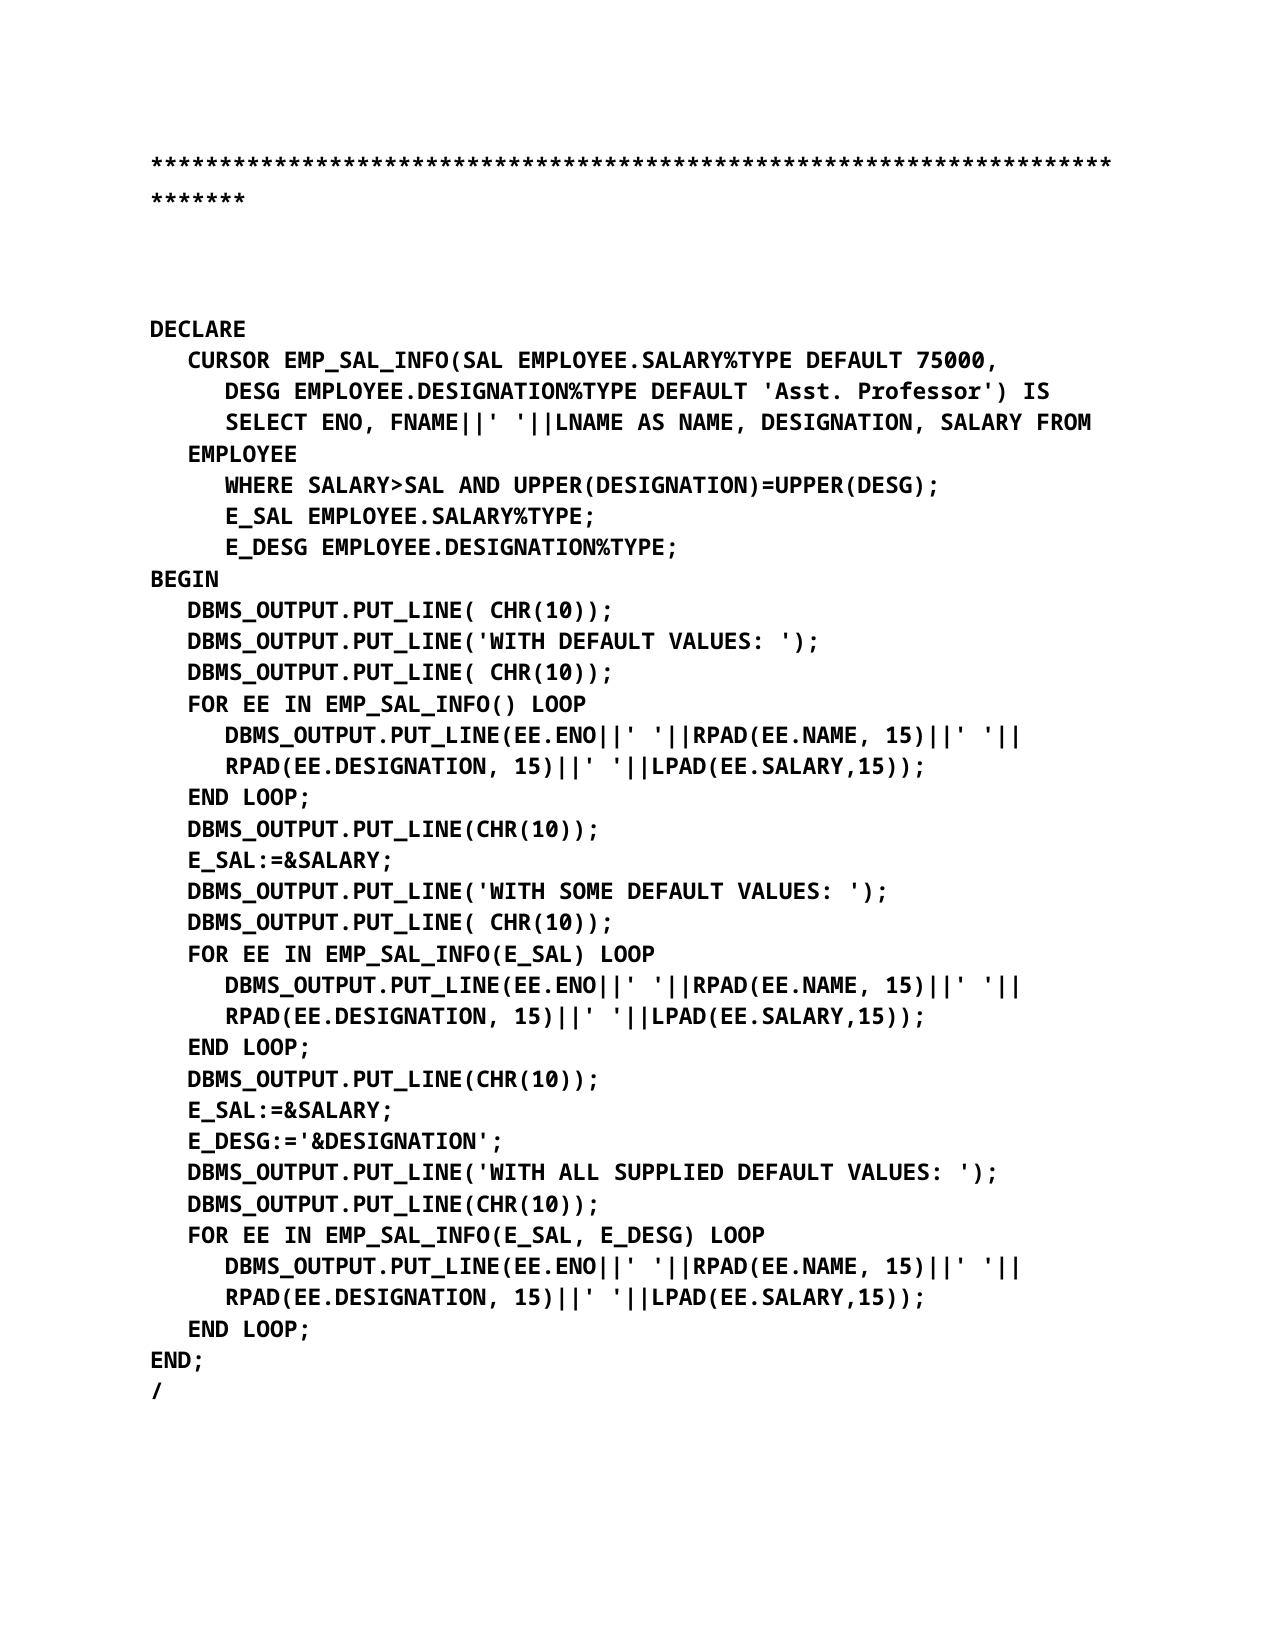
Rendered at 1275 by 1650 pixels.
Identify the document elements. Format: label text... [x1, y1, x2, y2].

text FOR EE IN EMP_SAL_INFO(E_SAL) LOOP [150, 937, 1125, 969]
text DBMS_OUTPUT.PUT_LINE('WITH DEFAULT VALUES: '); [150, 625, 1125, 656]
text ***************************************************************************** [150, 150, 1125, 217]
text WHERE SALARY>SAL AND UPPER(DESIGNATION)=UPPER(DESG); [187, 469, 1125, 500]
text DBMS_OUTPUT.PUT_LINE( CHR(10)); [150, 594, 1125, 625]
text EMPLOYEE [150, 437, 1125, 469]
text DECLARE [150, 312, 1125, 344]
text BEGIN [150, 562, 1125, 594]
text SELECT ENO, FNAME||' '||LNAME AS NAME, DESIGNATION, SALARY FROM [187, 406, 1125, 437]
text E_SAL EMPLOYEE.SALARY%TYPE; [187, 500, 1125, 531]
text E_SAL:=&SALARY; [150, 1094, 1125, 1125]
text DESG EMPLOYEE.DESIGNATION%TYPE DEFAULT 'Asst. Professor') IS [187, 375, 1125, 406]
text DBMS_OUTPUT.PUT_LINE( CHR(10)); [150, 906, 1125, 937]
text DBMS_OUTPUT.PUT_LINE(EE.ENO||' '||RPAD(EE.NAME, 15)||' '|| [187, 969, 1125, 1000]
text END; [150, 1344, 1125, 1375]
text DBMS_OUTPUT.PUT_LINE(EE.ENO||' '||RPAD(EE.NAME, 15)||' '|| [187, 1250, 1125, 1281]
text FOR EE IN EMP_SAL_INFO(E_SAL, E_DESG) LOOP [150, 1219, 1125, 1250]
text DBMS_OUTPUT.PUT_LINE(EE.ENO||' '||RPAD(EE.NAME, 15)||' '|| [187, 719, 1125, 750]
text CURSOR EMP_SAL_INFO(SAL EMPLOYEE.SALARY%TYPE DEFAULT 75000, [150, 344, 1125, 375]
text END LOOP; [150, 781, 1125, 812]
text RPAD(EE.DESIGNATION, 15)||' '||LPAD(EE.SALARY,15)); [187, 1000, 1125, 1031]
text END LOOP; [150, 1312, 1125, 1344]
text E_DESG EMPLOYEE.DESIGNATION%TYPE; [187, 531, 1125, 562]
text DBMS_OUTPUT.PUT_LINE( CHR(10)); [150, 656, 1125, 687]
text FOR EE IN EMP_SAL_INFO() LOOP [150, 687, 1125, 719]
text END LOOP; [150, 1031, 1125, 1062]
text DBMS_OUTPUT.PUT_LINE(CHR(10)); [150, 1187, 1125, 1219]
text DBMS_OUTPUT.PUT_LINE('WITH ALL SUPPLIED DEFAULT VALUES: '); [150, 1156, 1125, 1187]
text E_SAL:=&SALARY; [150, 844, 1125, 875]
text E_DESG:='&DESIGNATION'; [150, 1125, 1125, 1156]
text DBMS_OUTPUT.PUT_LINE(CHR(10)); [150, 1062, 1125, 1094]
text RPAD(EE.DESIGNATION, 15)||' '||LPAD(EE.SALARY,15)); [187, 750, 1125, 781]
text RPAD(EE.DESIGNATION, 15)||' '||LPAD(EE.SALARY,15)); [187, 1281, 1125, 1312]
text / [150, 1375, 1125, 1406]
text DBMS_OUTPUT.PUT_LINE('WITH SOME DEFAULT VALUES: '); [150, 875, 1125, 906]
text DBMS_OUTPUT.PUT_LINE(CHR(10)); [150, 812, 1125, 844]
